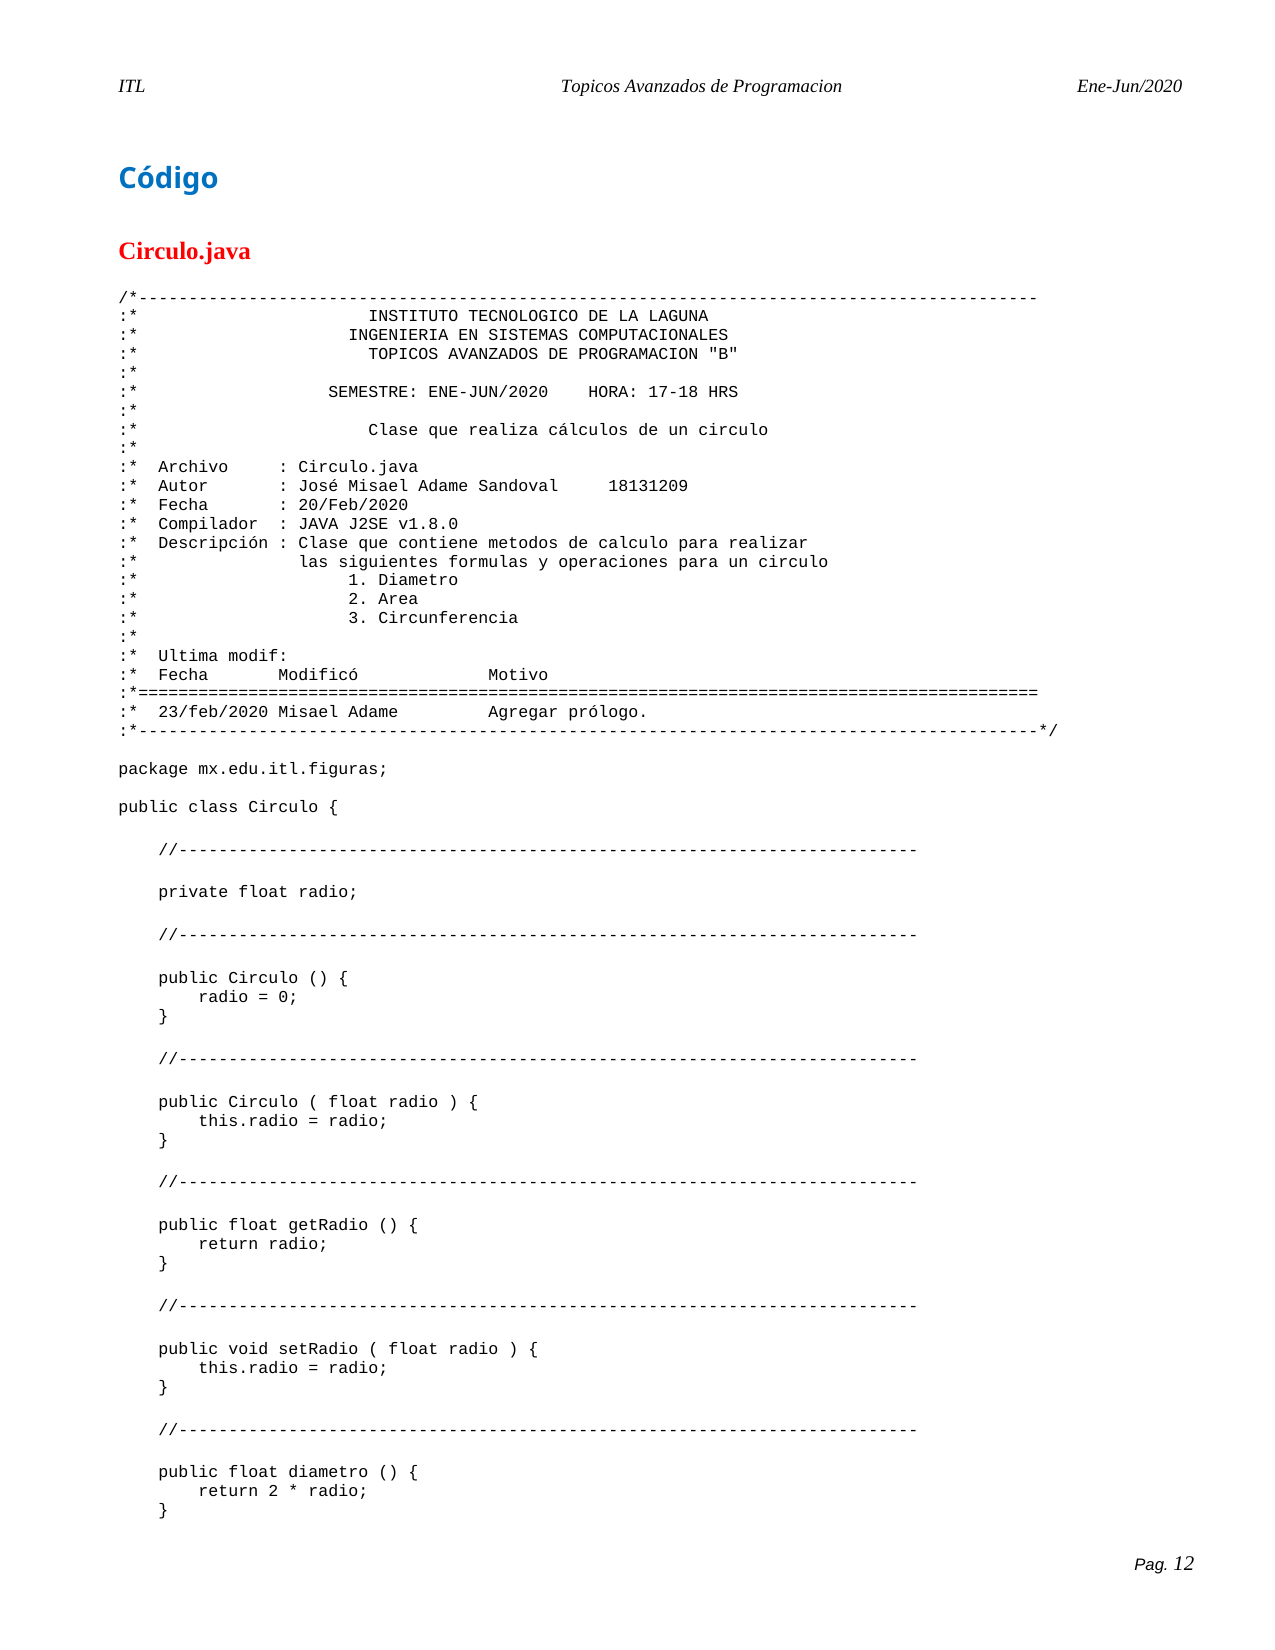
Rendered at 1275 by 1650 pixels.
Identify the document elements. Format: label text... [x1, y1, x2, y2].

text :* Fecha : 20/Feb/2020 [118, 497, 1196, 515]
text :* Compilador : JAVA J2SE v1.8.0 [118, 515, 1196, 534]
text return 2 * radio; [118, 1483, 1196, 1502]
text :* las siguientes formulas y operaciones para un circulo [118, 553, 1196, 572]
text public Circulo () { [118, 970, 1196, 989]
text :* 3. Circunferencia [118, 610, 1196, 628]
text Código [118, 157, 1196, 197]
text :* TOPICOS AVANZADOS DE PROGRAMACION "B" [118, 346, 1196, 364]
text :*========================================================================================== [118, 685, 1196, 704]
text //-------------------------------------------------------------------------- [118, 841, 1196, 860]
text private float radio; [118, 884, 1196, 903]
text :* [118, 364, 1196, 383]
text this.radio = radio; [118, 1359, 1196, 1378]
text :* INSTITUTO TECNOLOGICO DE LA LAGUNA [118, 308, 1196, 327]
text public float diametro () { [118, 1464, 1196, 1483]
text public Circulo ( float radio ) { [118, 1093, 1196, 1112]
text :* INGENIERIA EN SISTEMAS COMPUTACIONALES [118, 327, 1196, 346]
text :* Ultima modif: [118, 647, 1196, 666]
text } [118, 1131, 1196, 1150]
text :* [118, 440, 1196, 459]
text } [118, 1255, 1196, 1273]
text Circulo.java [118, 236, 1196, 265]
text public class Circulo { [118, 798, 1196, 817]
text this.radio = radio; [118, 1112, 1196, 1131]
text return radio; [118, 1236, 1196, 1255]
text :* Descripción : Clase que contiene metodos de calculo para realizar [118, 534, 1196, 553]
text } [118, 1502, 1196, 1521]
text :* [118, 402, 1196, 421]
text public float getRadio () { [118, 1217, 1196, 1236]
text //-------------------------------------------------------------------------- [118, 1298, 1196, 1316]
text :* 2. Area [118, 591, 1196, 610]
text } [118, 1008, 1196, 1026]
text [118, 1421, 1196, 1440]
text :* 23/feb/2020 Misael Adame Agregar prólogo. [118, 704, 1196, 723]
text //-------------------------------------------------------------------------- [118, 1051, 1196, 1069]
text :* SEMESTRE: ENE-JUN/2020 HORA: 17-18 HRS [118, 383, 1196, 402]
text radio = 0; [118, 989, 1196, 1008]
text //-------------------------------------------------------------------------- [118, 1174, 1196, 1193]
text :* [118, 628, 1196, 647]
text :* Clase que realiza cálculos de un circulo [118, 421, 1196, 440]
text :* Autor : José Misael Adame Sandoval 18131209 [118, 478, 1196, 497]
text //-------------------------------------------------------------------------- [118, 927, 1196, 946]
text :* Fecha Modificó Motivo [118, 666, 1196, 685]
text package mx.edu.itl.figuras; [118, 761, 1196, 779]
text public void setRadio ( float radio ) { [118, 1341, 1196, 1359]
text :*------------------------------------------------------------------------------------------*/ [118, 723, 1196, 742]
text :* 1. Diametro [118, 572, 1196, 591]
text } [118, 1378, 1196, 1397]
text :* Archivo : Circulo.java [118, 459, 1196, 478]
text /*------------------------------------------------------------------------------------------ [118, 289, 1196, 308]
